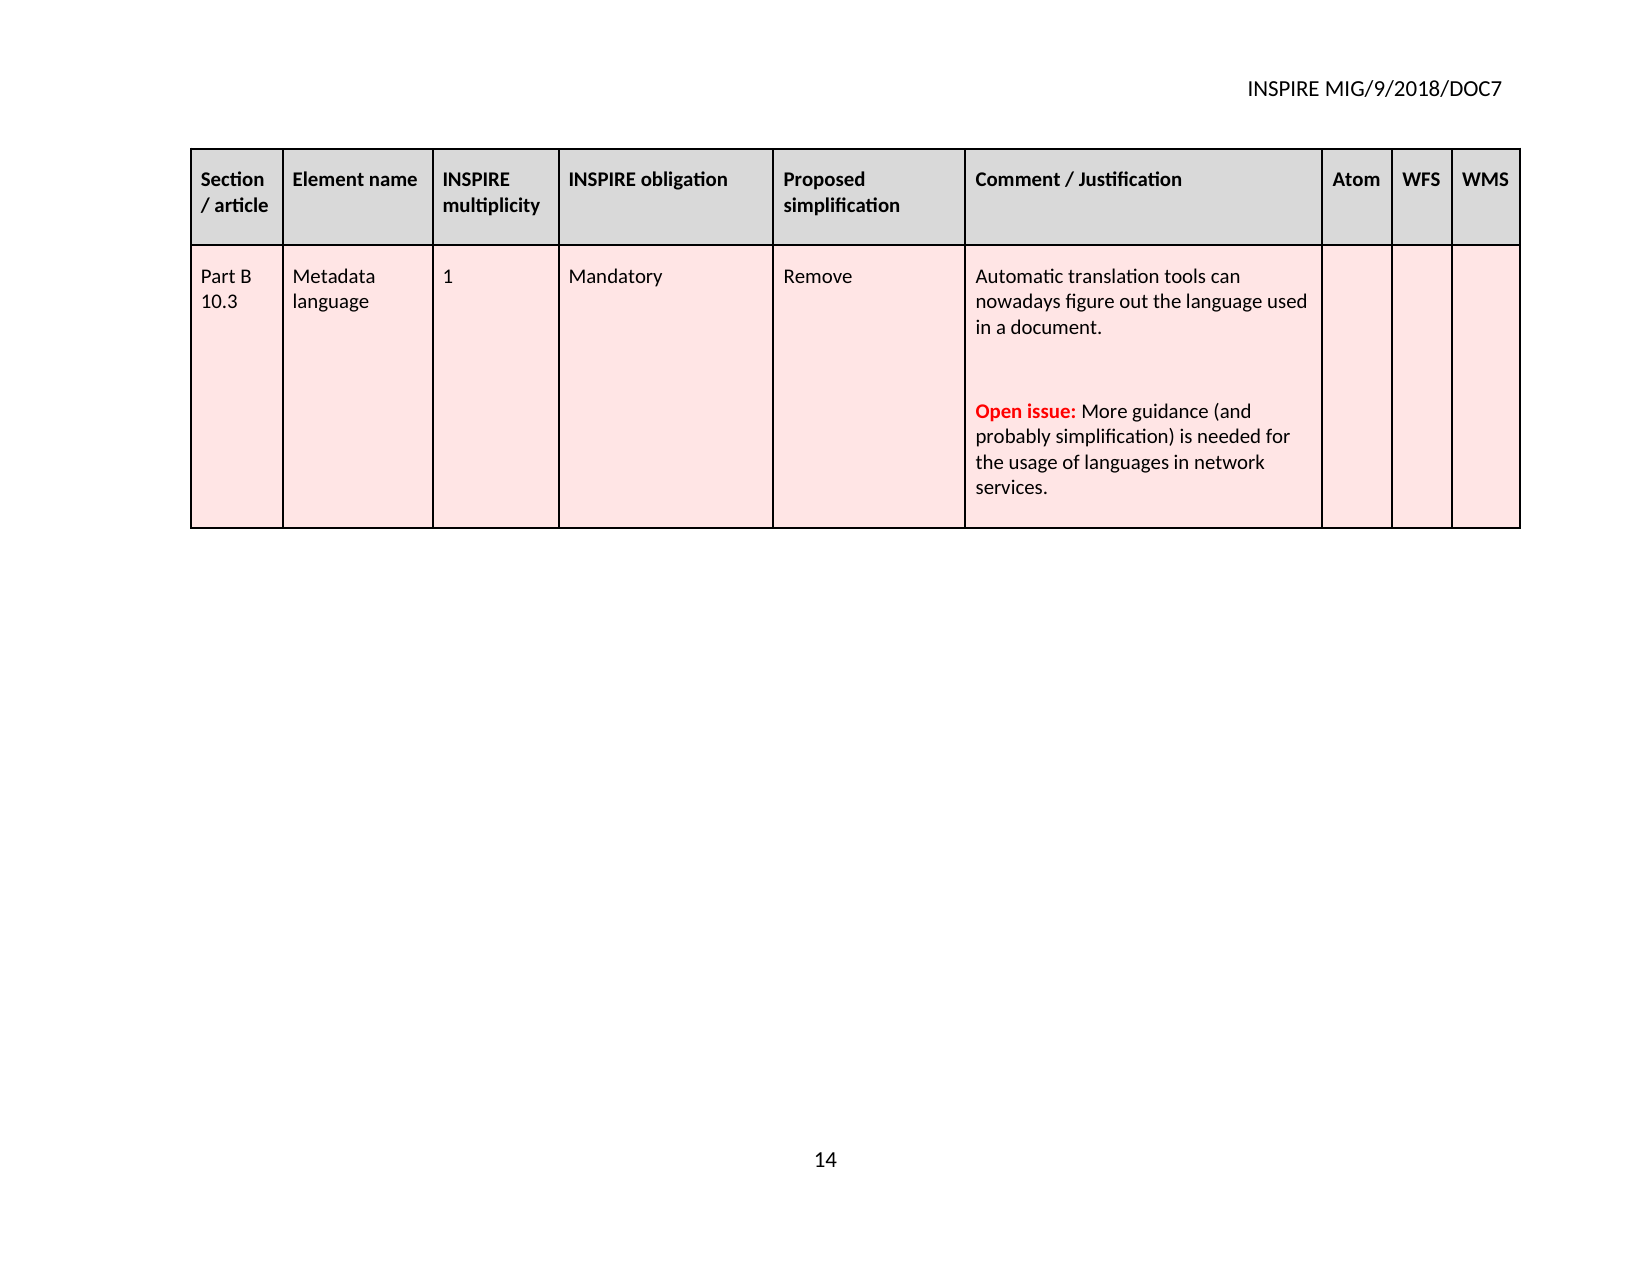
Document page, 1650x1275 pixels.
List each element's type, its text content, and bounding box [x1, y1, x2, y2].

table_header Atom [1323, 150, 1391, 244]
table_cell Part B 10.3 [192, 246, 282, 527]
table_cell Remove [774, 246, 964, 527]
table_header Element name [284, 150, 432, 244]
table_header WFS [1393, 150, 1451, 244]
table_header Proposed simplification [774, 150, 964, 244]
table_header INSPIRE multiplicity [434, 150, 558, 244]
table_header WMS [1453, 150, 1519, 244]
table_cell [1393, 246, 1451, 527]
table_cell 1 [434, 246, 558, 527]
table_cell Metadata language [284, 246, 432, 527]
table_cell [1453, 246, 1519, 527]
table_cell Mandatory [560, 246, 772, 527]
table_cell [1323, 246, 1391, 527]
table_cell Automatic translation tools can nowadays figure out the language used in a document. Open issue: More guidance (and probably simplification) is needed for the usage of languages in network services. [966, 246, 1321, 527]
table_header Comment / Justification [966, 150, 1321, 244]
table_header INSPIRE obligation [560, 150, 772, 244]
table_header Section / article [192, 150, 282, 244]
